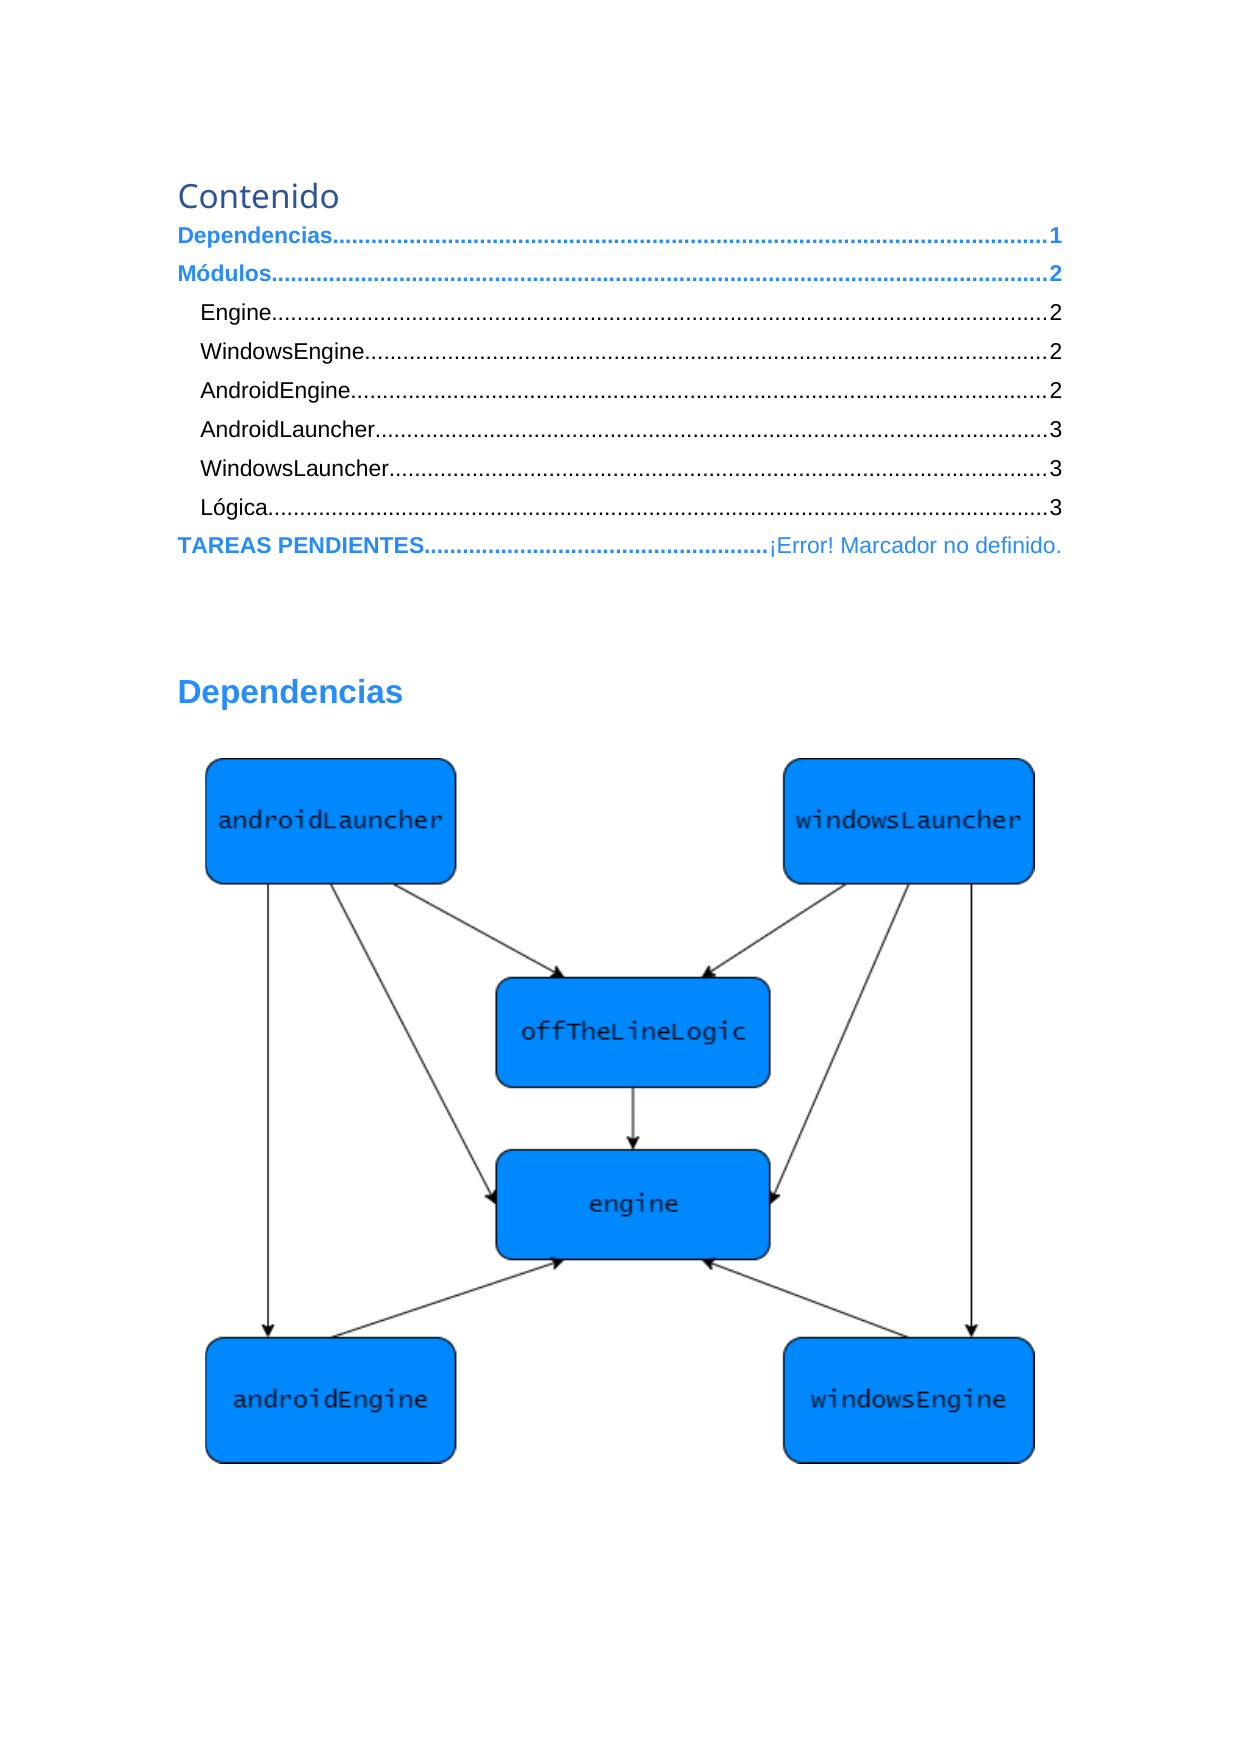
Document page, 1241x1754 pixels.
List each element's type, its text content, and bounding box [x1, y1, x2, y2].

subtitle Dependencias [177, 672, 1063, 710]
picture [205, 758, 1035, 1464]
